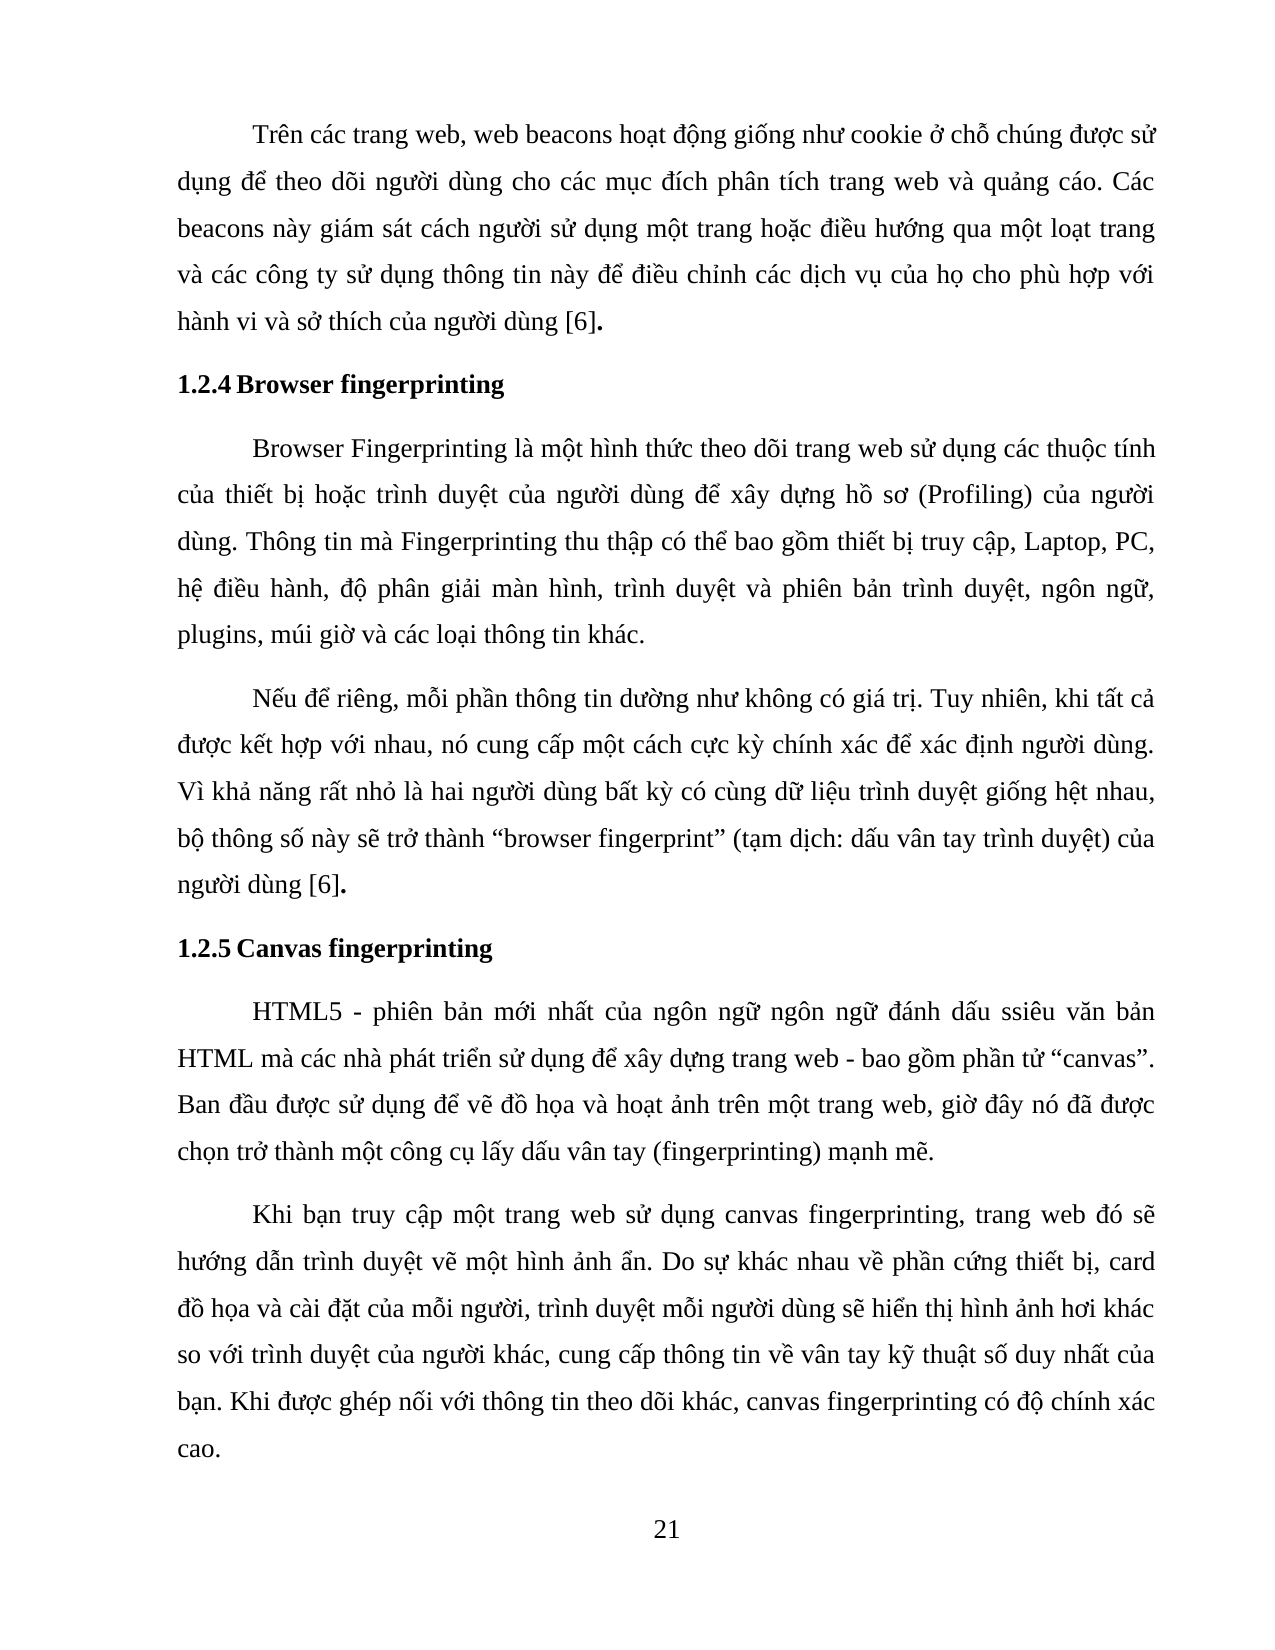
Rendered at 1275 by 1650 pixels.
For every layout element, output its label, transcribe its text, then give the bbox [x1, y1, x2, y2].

text Trên các trang web, web beacons hoạt động giống như cookie ở chỗ chúng được sử dụng để theo dõi người dùng cho các mục đích phân tích trang web và quảng cáo. Các beacons này giám sát cách người sử dụng một trang hoặc điều hướng qua một loạt trang và các công ty sử dụng thông tin này để điều chỉnh các dịch vụ của họ cho phù hợp với hành vi và sở thích của người dùng . [177, 118, 1156, 336]
list Browser fingerprinting [177, 368, 1156, 400]
text HTML5 - phiên bản mới nhất của ngôn ngữ ngôn ngữ đánh dấu ssiêu văn bản HTML mà các nhà phát triển sử dụng để xây dựng trang web - bao gồm phần tử “canvas”. Ban đầu được sử dụng để vẽ đồ họa và hoạt ảnh trên một trang web, giờ đây nó đã được chọn trở thành một công cụ lấy dấu vân tay (fingerprinting) mạnh mẽ. [177, 995, 1156, 1166]
text Nếu để riêng, mỗi phần thông tin dường như không có giá trị. Tuy nhiên, khi tất cả được kết hợp với nhau, nó cung cấp một cách cực kỳ chính xác để xác định người dùng. Vì khả năng rất nhỏ là hai người dùng bất kỳ có cùng dữ liệu trình duyệt giống hệt nhau, bộ thông số này sẽ trở thành “browser fingerprint” (tạm dịch: dấu vân tay trình duyệt) của người dùng . [177, 682, 1156, 900]
text Browser Fingerprinting là một hình thức theo dõi trang web sử dụng các thuộc tính của thiết bị hoặc trình duyệt của người dùng để xây dựng hồ sơ (Profiling) của người dùng. Thông tin mà Fingerprinting thu thập có thể bao gồm thiết bị truy cập, Laptop, PC, hệ điều hành, độ phân giải màn hình, trình duyệt và phiên bản trình duyệt, ngôn ngữ, plugins, múi giờ và các loại thông tin khác. [177, 432, 1156, 650]
list Canvas fingerprinting [177, 932, 1156, 963]
text Khi bạn truy cập một trang web sử dụng canvas fingerprinting, trang web đó sẽ hướng dẫn trình duyệt vẽ một hình ảnh ẩn. Do sự khác nhau về phần cứng thiết bị, card đồ họa và cài đặt của mỗi người, trình duyệt mỗi người dùng sẽ hiển thị hình ảnh hơi khác so với trình duyệt của người khác, cung cấp thông tin về vân tay kỹ thuật số duy nhất của bạn. Khi được ghép nối với thông tin theo dõi khác, canvas fingerprinting có độ chính xác cao. [177, 1198, 1156, 1463]
